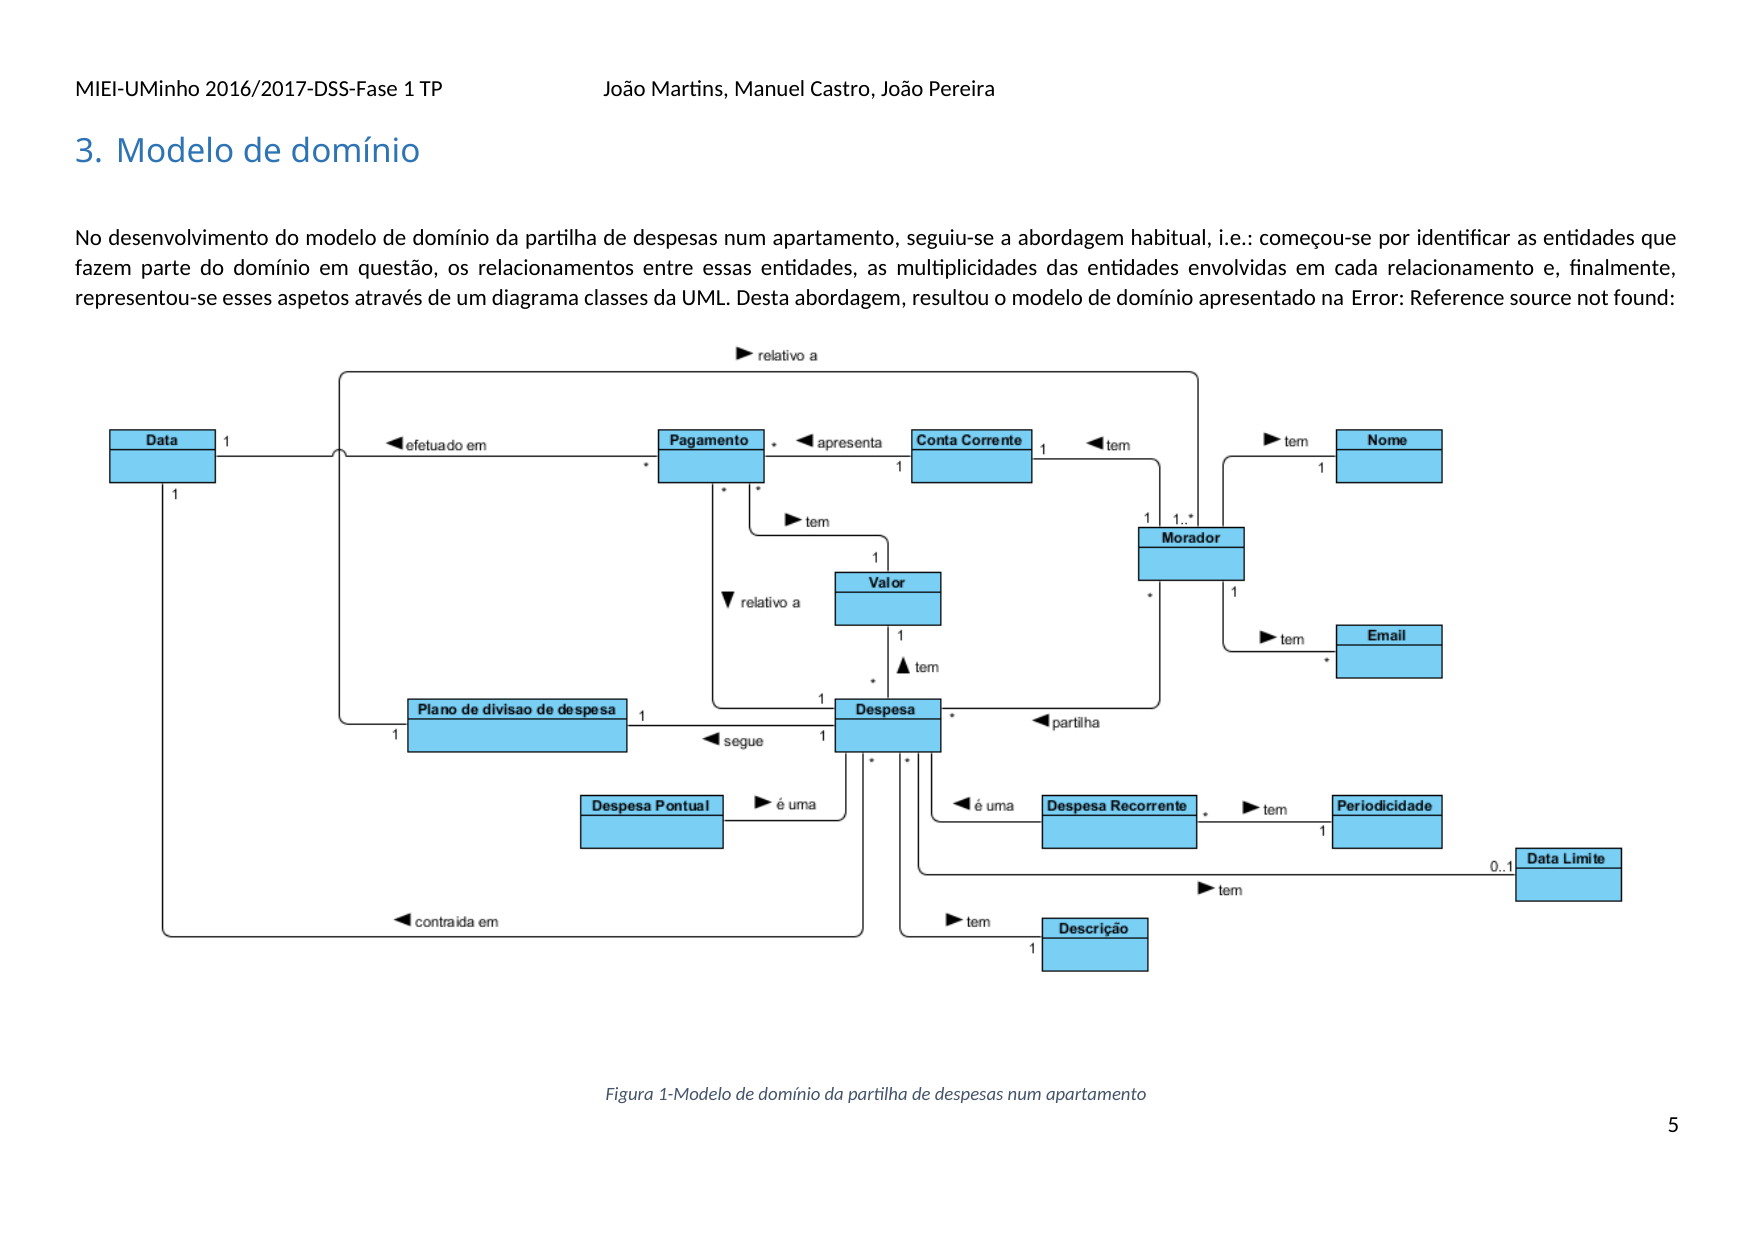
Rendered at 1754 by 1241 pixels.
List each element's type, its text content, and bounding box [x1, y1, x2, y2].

subtitle Modelo de domínio [75, 127, 1679, 172]
picture [75, 329, 1679, 1063]
